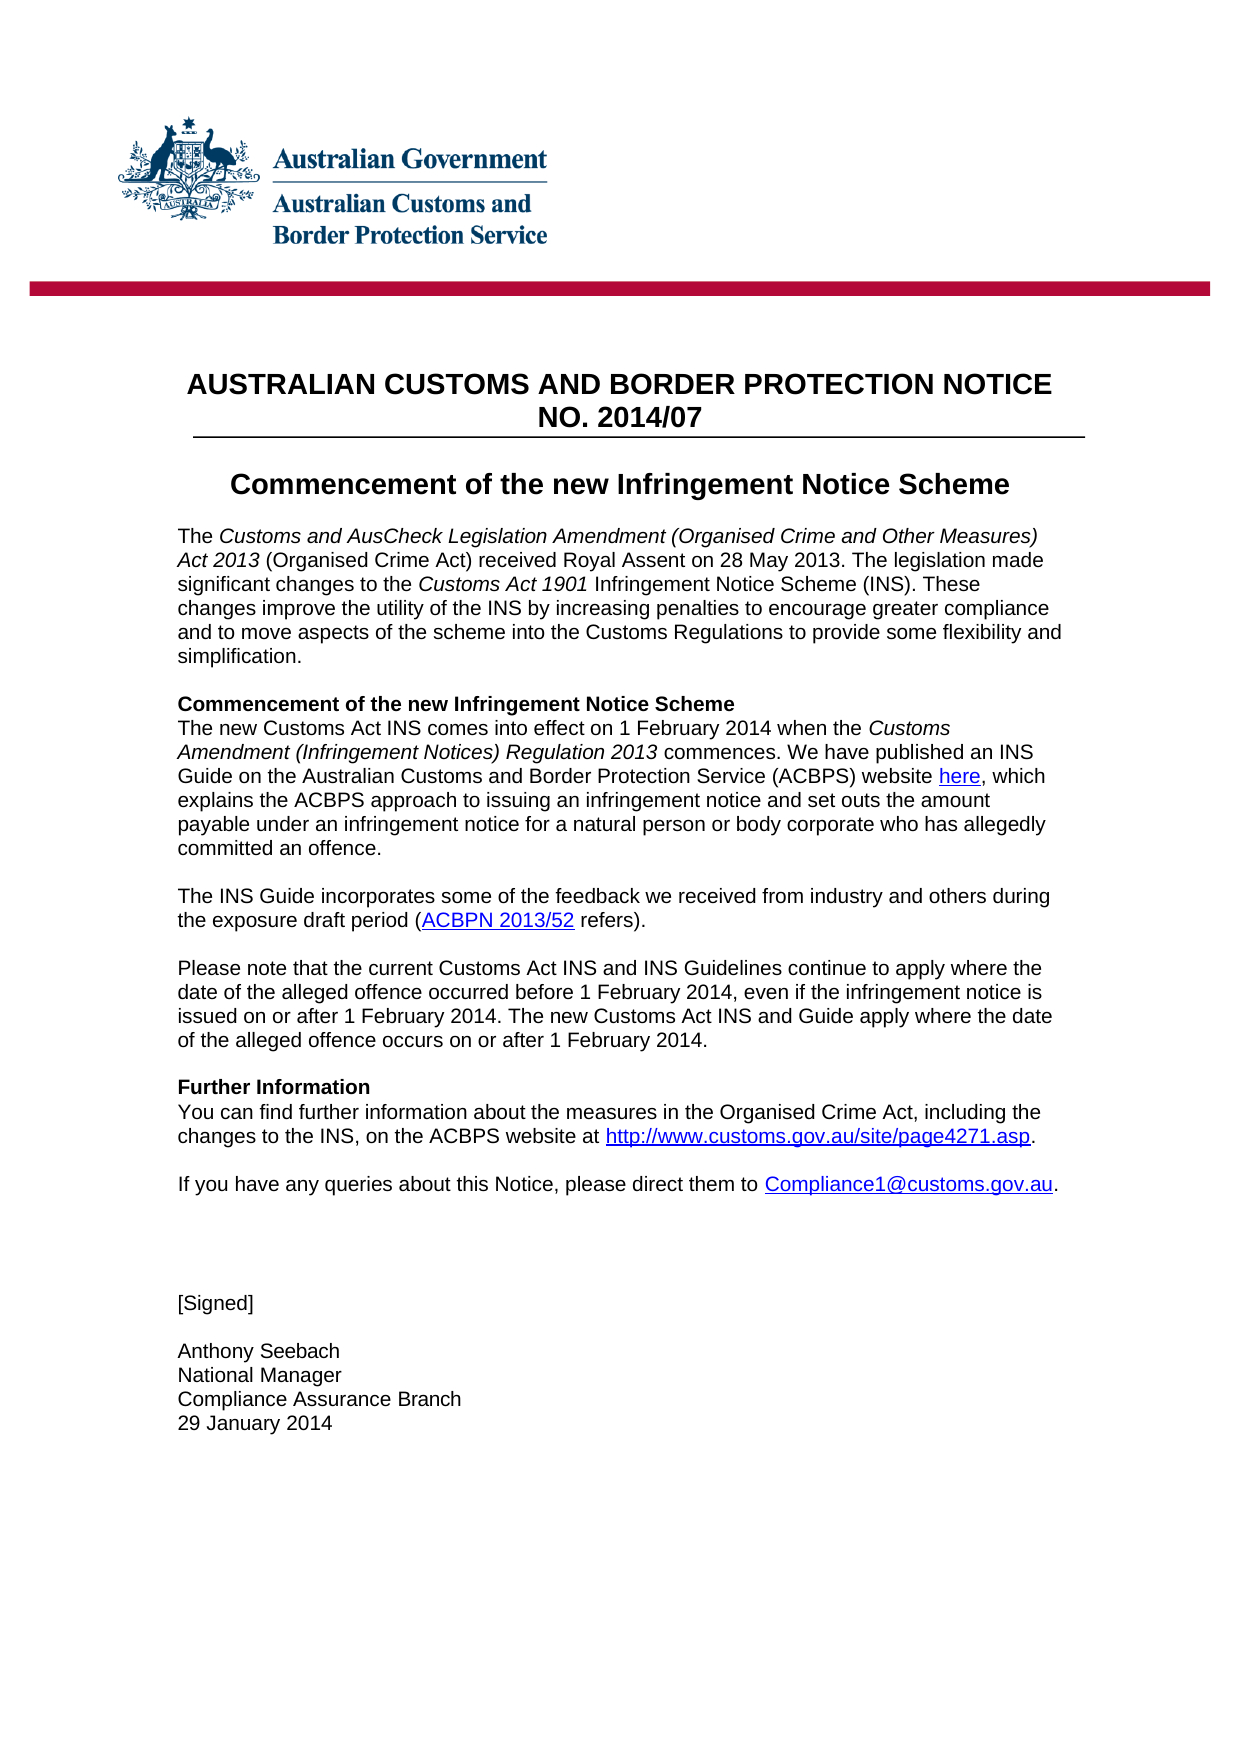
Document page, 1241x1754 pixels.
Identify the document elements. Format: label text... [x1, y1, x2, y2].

text Please note that the current Customs Act INS and INS Guidelines continue to apply where the date of the alleged offence occurred before 1 February 2014, even if the infringement notice is issued on or after 1 February 2014. The new Customs Act INS and Guide apply where the date of the alleged offence occurs on or after 1 February 2014. [177, 956, 1063, 1052]
text The new Customs Act INS comes into effect on 1 February 2014 when the Customs Amendment (Infringement Notices) Regulation 2013 commences. We have published an INS Guide on the Australian Customs and Border Protection Service (ACBPS) website here, which explains the ACBPS approach to issuing an infringement notice and set outs the amount payable under an infringement notice for a natural person or body corporate who has allegedly committed an offence. [177, 716, 1049, 860]
picture [29, 116, 1211, 296]
text Compliance Assurance Branch 29 January 2014 [177, 1387, 482, 1435]
text [Signed] [177, 1291, 1223, 1315]
title AUSTRALIAN CUSTOMS AND BORDER PROTECTION NOTICE NO. 2014/07 [186, 367, 1055, 434]
title Commencement of the new Infringement Notice Scheme [176, 467, 1065, 500]
text Anthony Seebach National Manager [177, 1339, 413, 1387]
subtitle Further Information [177, 1075, 1223, 1099]
text The Customs and AusCheck Legislation Amendment (Organised Crime and Other Measures) Act 2013 (Organised Crime Act) received Royal Assent on 28 May 2013. The legislation made significant changes to the Customs Act 1901 Infringement Notice Scheme (INS). These changes improve the utility of the INS by increasing penalties to encourage greater compliance and to move aspects of the scheme into the Customs Regulations to provide some flexibility and simplification. [177, 524, 1063, 668]
text The INS Guide incorporates some of the feedback we received from industry and others during the exposure draft period (ACBPN 2013/52 refers). [177, 884, 1053, 932]
text You can find further information about the measures in the Organised Crime Act, including the changes to the INS, on the ACBPS website at http://www.customs.gov.au/site/page4271.asp. [177, 1099, 1044, 1147]
subtitle Commencement of the new Infringement Notice Scheme [177, 692, 1223, 716]
text If you have any queries about this Notice, please direct them to Compliance1@customs.gov.au. [176, 1172, 1061, 1196]
